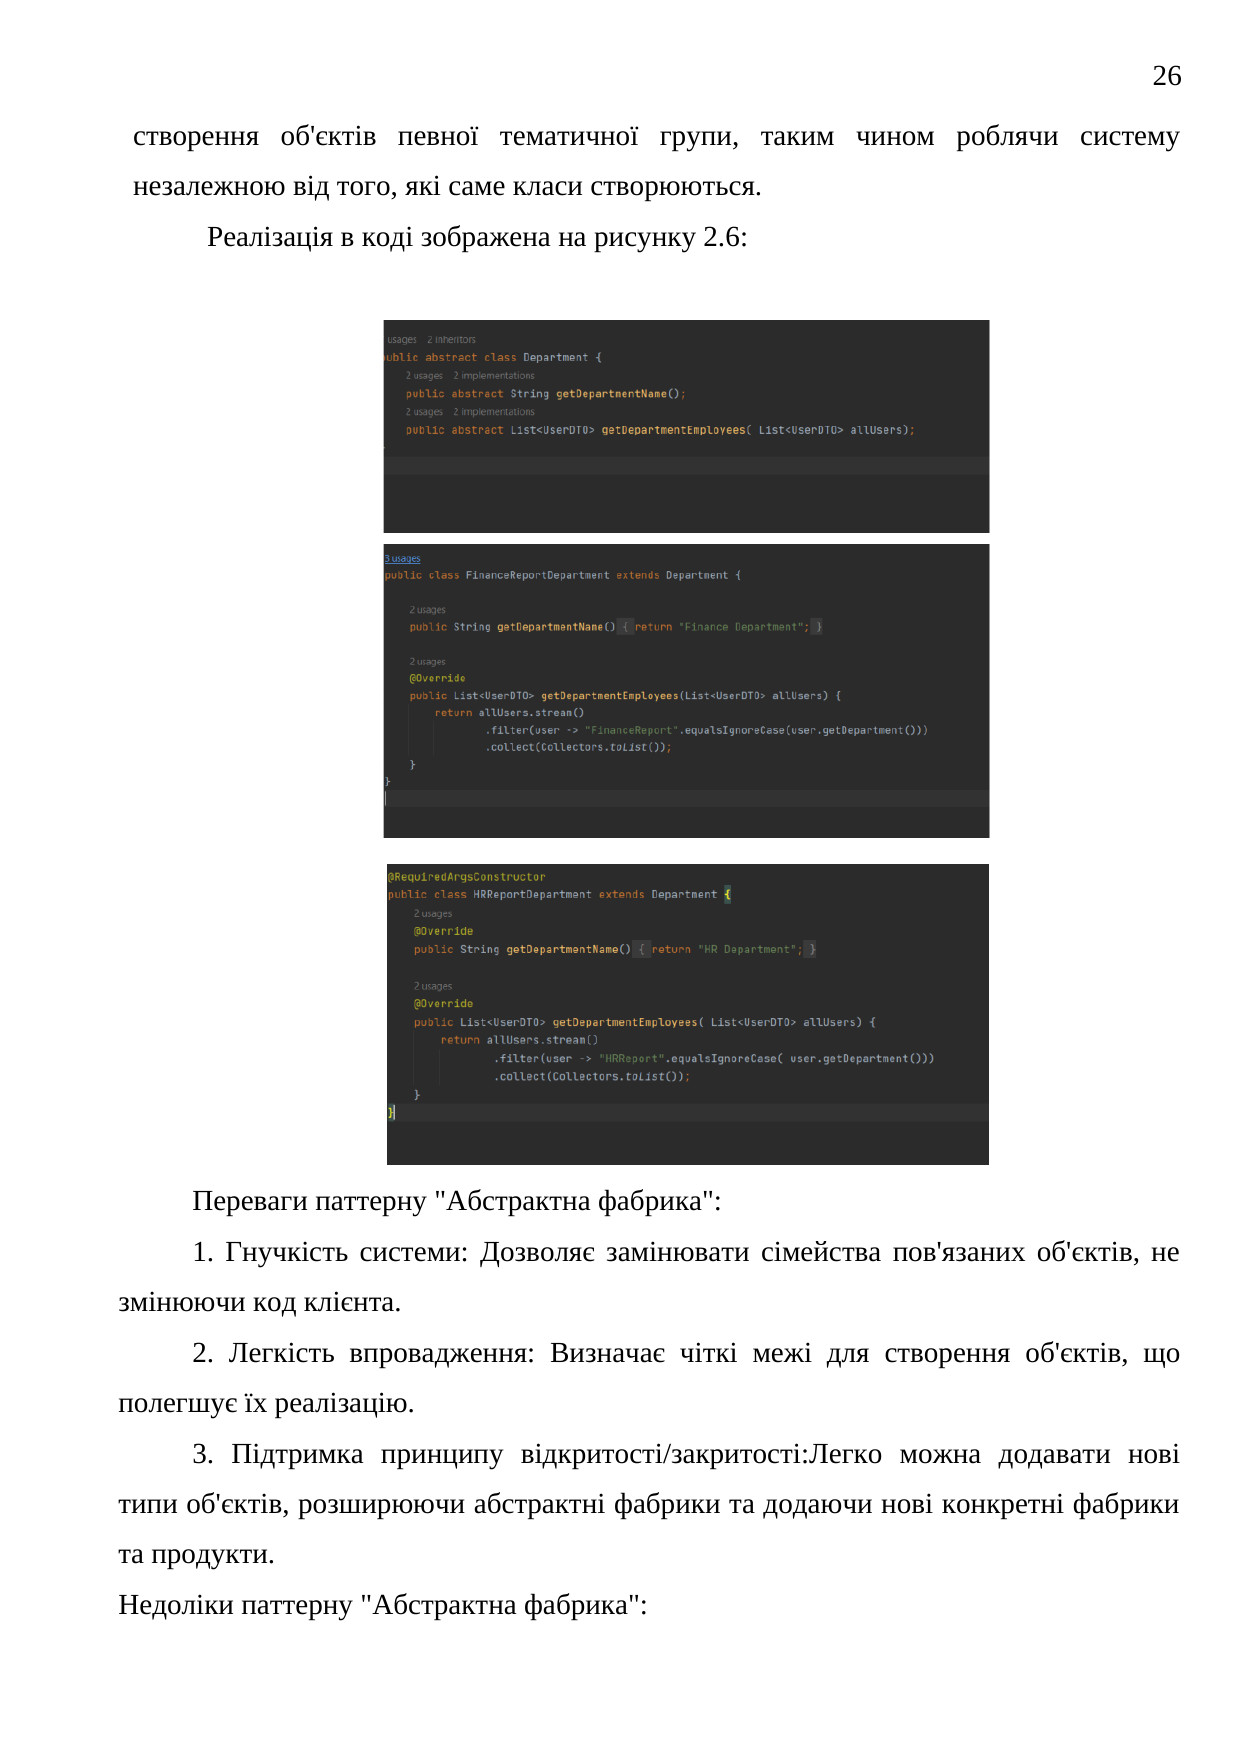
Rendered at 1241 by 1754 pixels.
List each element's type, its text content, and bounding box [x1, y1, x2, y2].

text 3. Підтримка принципу відкритості/закритості:Легко можна додавати нові типи об'єктів, розширюючи абстрактні фабрики та додаючи нові конкретні фабрики та продукти. [118, 1436, 1181, 1570]
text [133, 118, 1181, 202]
text Переваги паттерну "Абстрактна фабрика": [118, 1183, 1181, 1217]
text 2. Легкість впровадження: Визначає чіткі межі для створення об'єктів, що полегшує їх реалізацію. [118, 1335, 1181, 1419]
text Недоліки паттерну "Абстрактна фабрика": [118, 1587, 1181, 1621]
picture [384, 859, 989, 1166]
picture [383, 320, 990, 843]
text Реалізація в коді зображена на рисунку 2.6: [133, 219, 1181, 253]
text 1. Гнучкість системи: Дозволяє замінювати сімейства пов'язаних об'єктів, не змінюючи код клієнта. [118, 1234, 1181, 1318]
